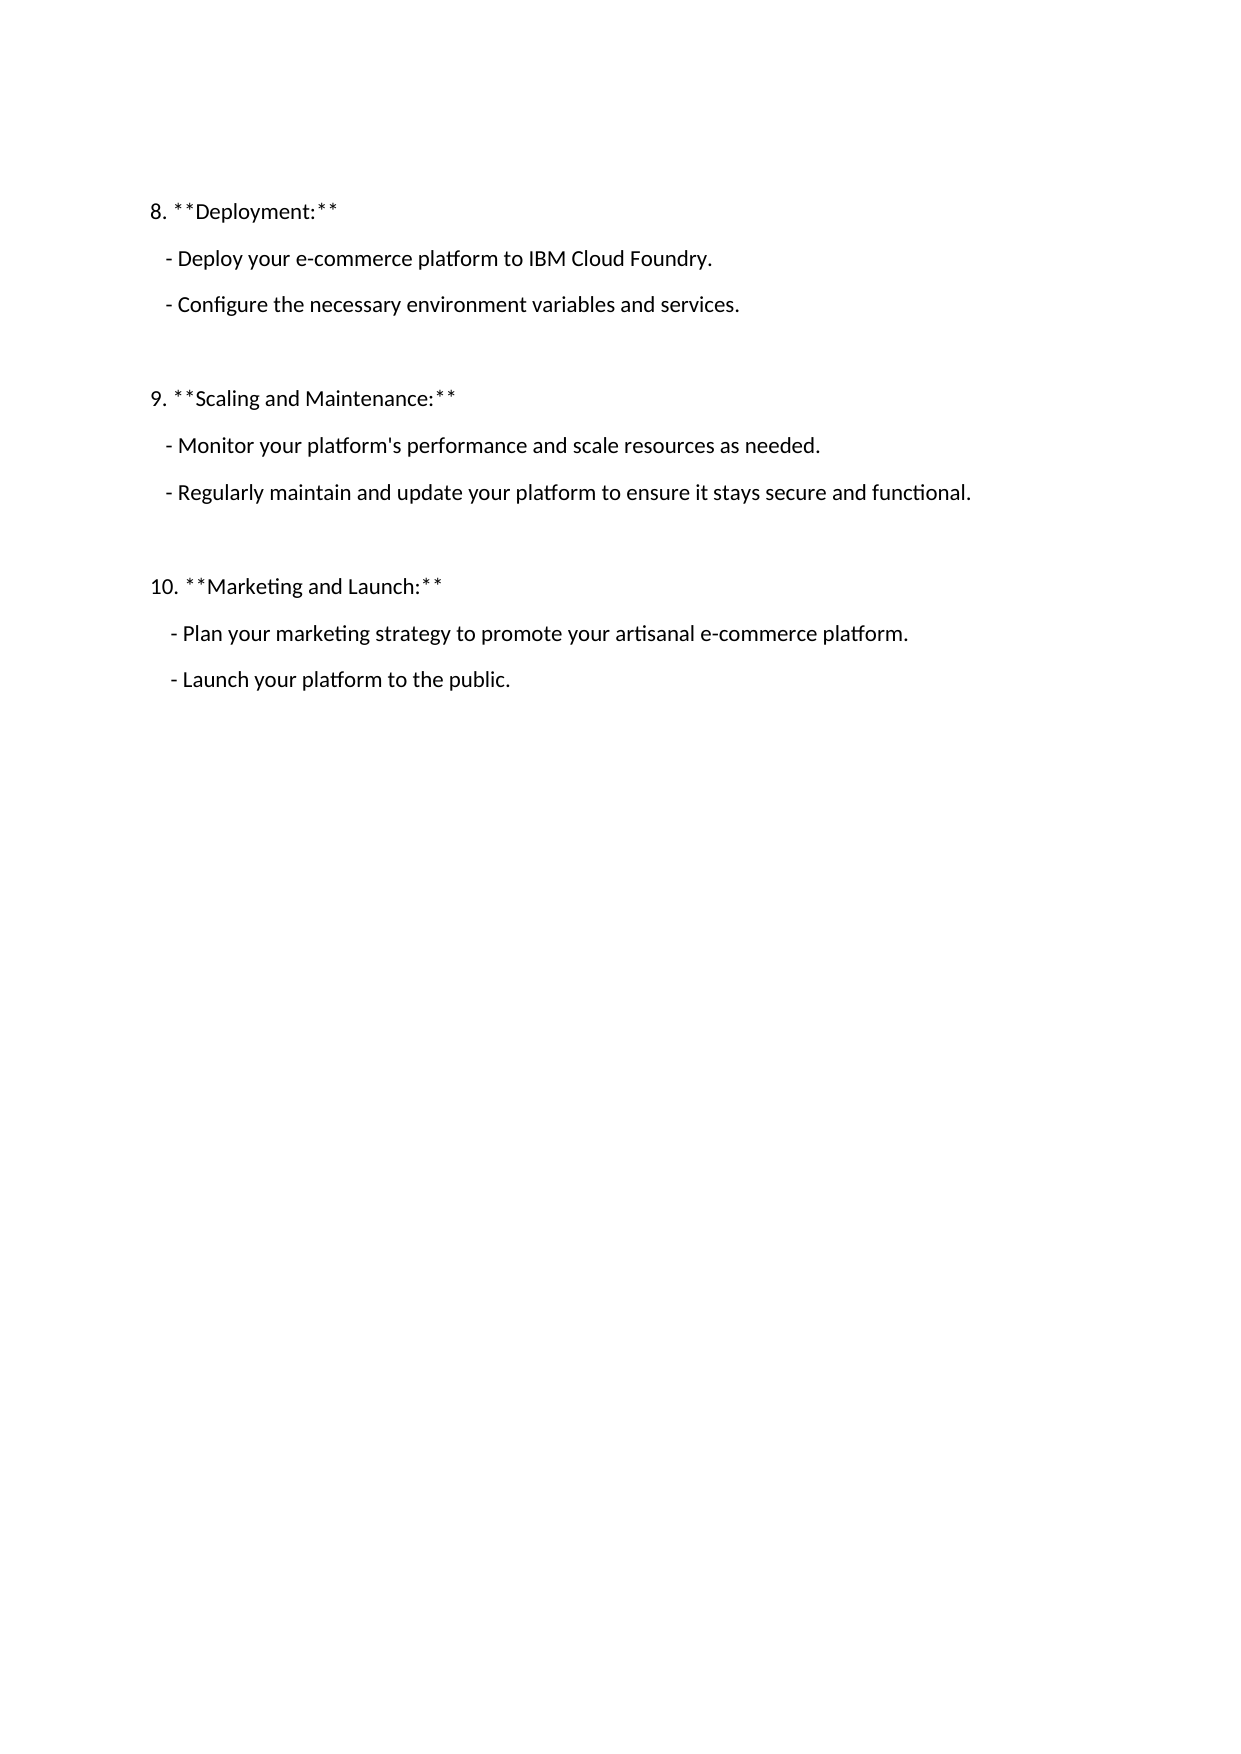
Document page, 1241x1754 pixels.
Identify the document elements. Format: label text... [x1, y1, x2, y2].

text 10. **Marketing and Launch:** [150, 572, 1090, 600]
text - Plan your marketing strategy to promote your artisanal e-commerce platform. [150, 619, 1090, 647]
text - Regularly maintain and update your platform to ensure it stays secure and functional. [150, 478, 1090, 506]
text - Launch your platform to the public. [150, 666, 1090, 694]
text - Configure the necessary environment variables and services. [150, 291, 1090, 319]
text 9. **Scaling and Maintenance:** [150, 384, 1090, 412]
text - Deploy your e-commerce platform to IBM Cloud Foundry. [150, 244, 1090, 272]
text 8. **Deployment:** [150, 197, 1090, 225]
text - Monitor your platform's performance and scale resources as needed. [150, 431, 1090, 459]
